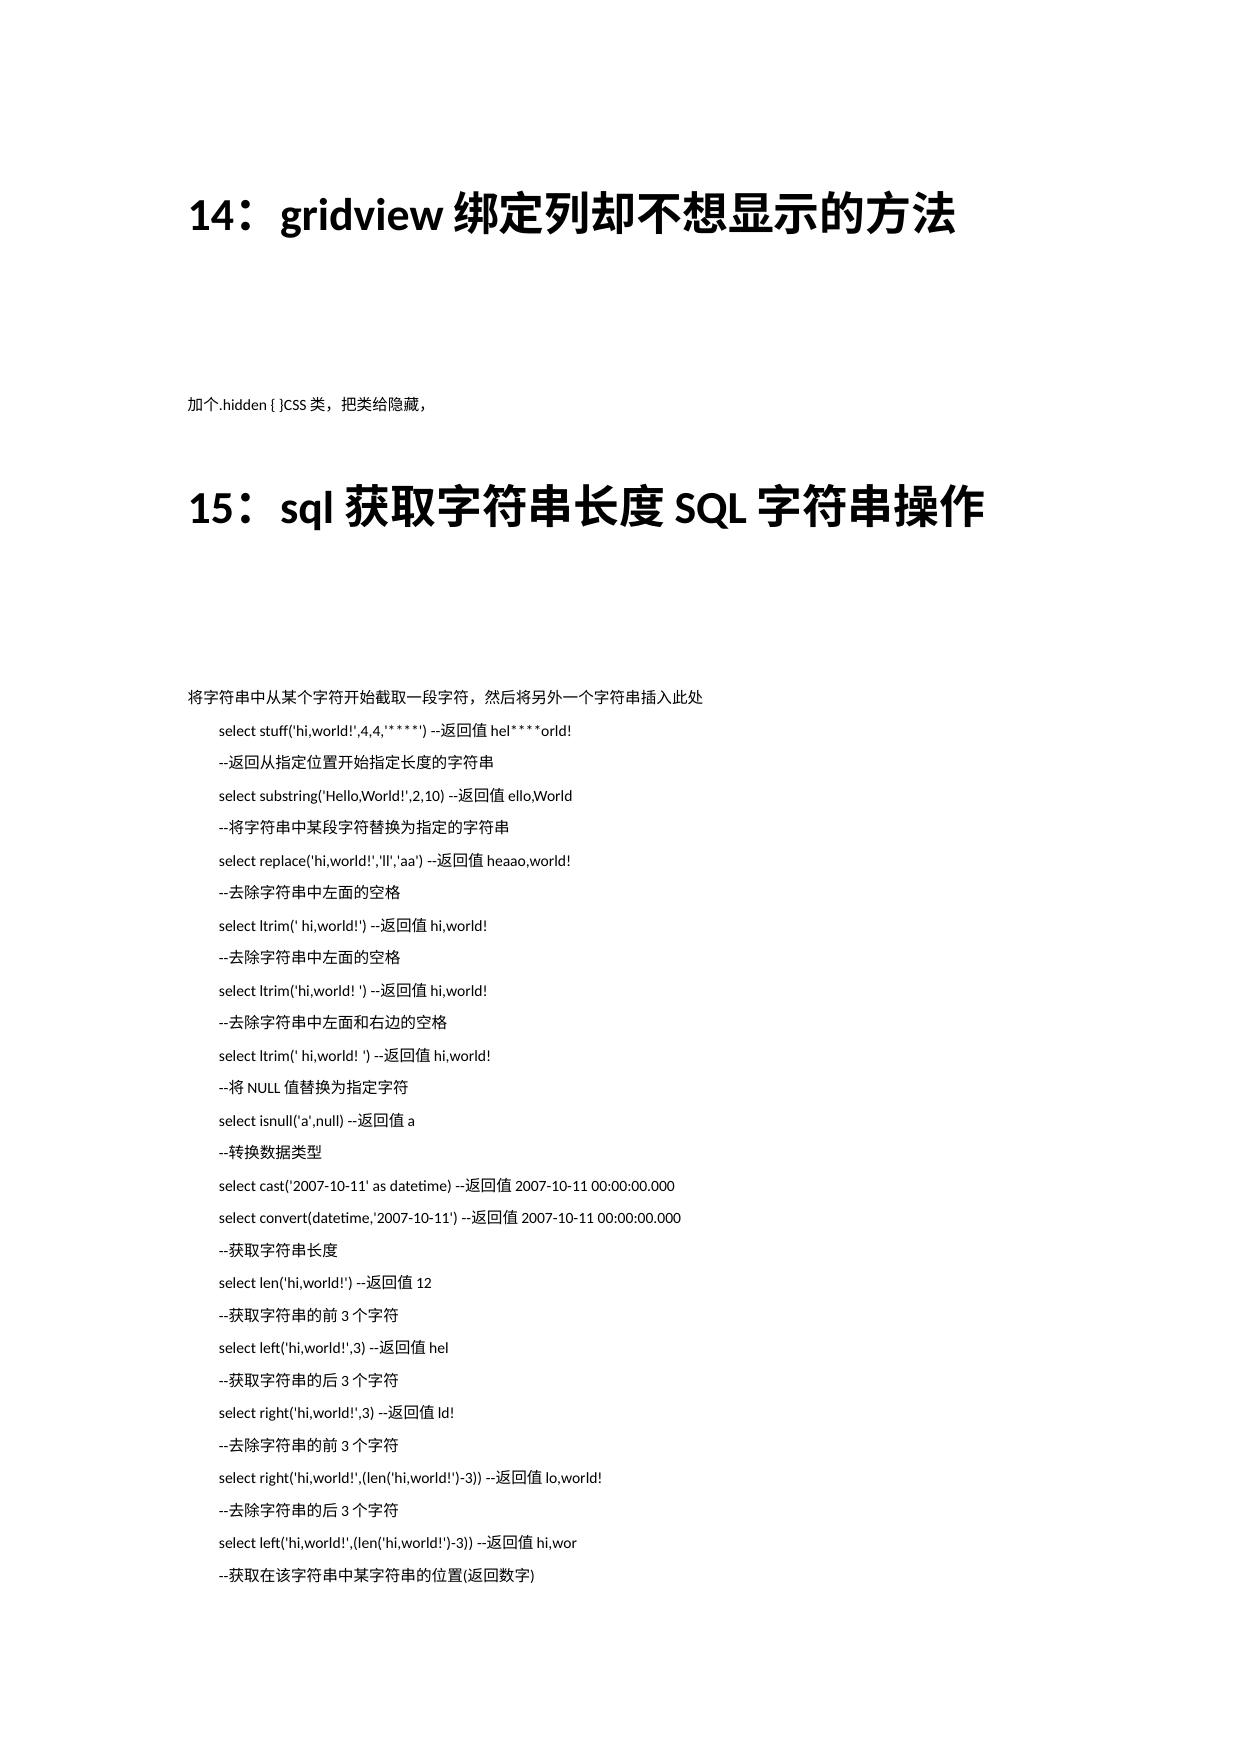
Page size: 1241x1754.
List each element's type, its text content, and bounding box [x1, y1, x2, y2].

subtitle 14：gridview绑定列却不想显示的方法 [187, 162, 1053, 259]
text 加个.hidden { }CSS类，把类给隐藏， [187, 387, 1053, 420]
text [187, 681, 1053, 1591]
subtitle 15：sql 获取字符串长度SQL字符串操作 [187, 455, 1053, 553]
